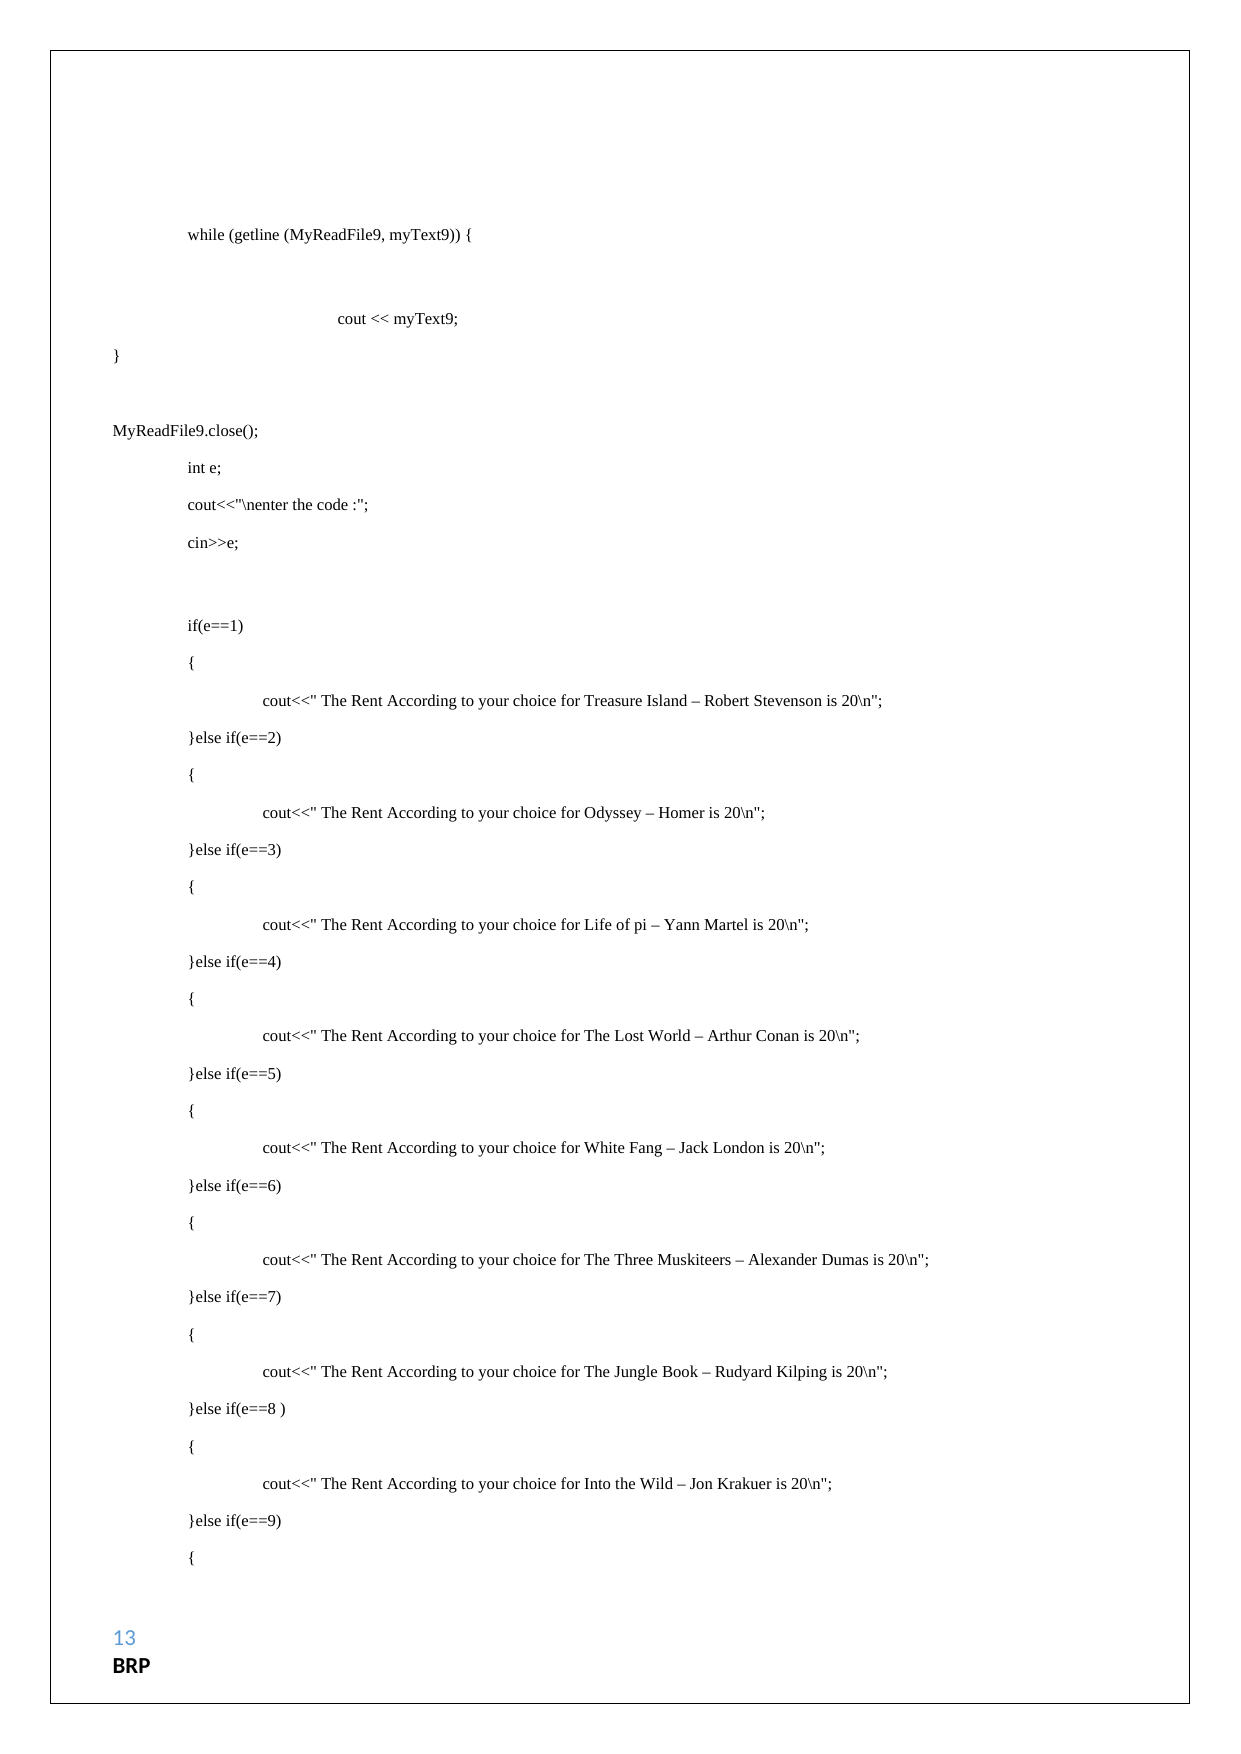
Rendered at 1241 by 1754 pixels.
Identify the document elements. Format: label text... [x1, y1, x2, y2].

text cout<<" The Rent According to your choice for The Lost World – Arthur Conan is 20\n"; [112, 1026, 1128, 1045]
text cin>>e; [112, 532, 1128, 552]
text { [112, 1436, 1128, 1456]
text }else if(e==9) [112, 1511, 1128, 1530]
text cout << myText9; [112, 309, 1128, 328]
text { [112, 653, 1128, 672]
text }else if(e==4) [112, 952, 1128, 971]
text { [112, 1213, 1128, 1232]
text { [112, 765, 1128, 784]
text cout<<" The Rent According to your choice for Into the Wild – Jon Krakuer is 20\n"; [112, 1474, 1128, 1493]
text }else if(e==8 ) [112, 1399, 1128, 1418]
text cout<<" The Rent According to your choice for Odyssey – Homer is 20\n"; [112, 802, 1128, 822]
text cout<<" The Rent According to your choice for Life of pi – Yann Martel is 20\n"; [112, 914, 1128, 933]
text }else if(e==2) [112, 728, 1128, 747]
text }else if(e==5) [112, 1063, 1128, 1083]
text int e; [112, 458, 1128, 477]
text { [112, 877, 1128, 896]
text { [112, 1548, 1128, 1567]
text MyReadFile9.close(); [112, 421, 1128, 440]
text while (getline (MyReadFile9, myText9)) { [112, 224, 1128, 244]
text cout<<" The Rent According to your choice for The Jungle Book – Rudyard Kilping is 20\n"; [112, 1362, 1128, 1381]
text { [112, 989, 1128, 1008]
text { [112, 1324, 1128, 1344]
text }else if(e==3) [112, 840, 1128, 859]
text { [112, 1101, 1128, 1120]
text cout<<" The Rent According to your choice for The Three Muskiteers – Alexander Dumas is 20\n"; [112, 1250, 1128, 1269]
text cout<<" The Rent According to your choice for White Fang – Jack London is 20\n"; [112, 1138, 1128, 1157]
text cout<<"\nenter the code :"; [112, 495, 1128, 514]
text cout<<" The Rent According to your choice for Treasure Island – Robert Stevenson is 20\n"; [112, 691, 1128, 710]
text }else if(e==7) [112, 1287, 1128, 1306]
text } [112, 346, 1128, 365]
text if(e==1) [112, 616, 1128, 635]
text }else if(e==6) [112, 1175, 1128, 1194]
